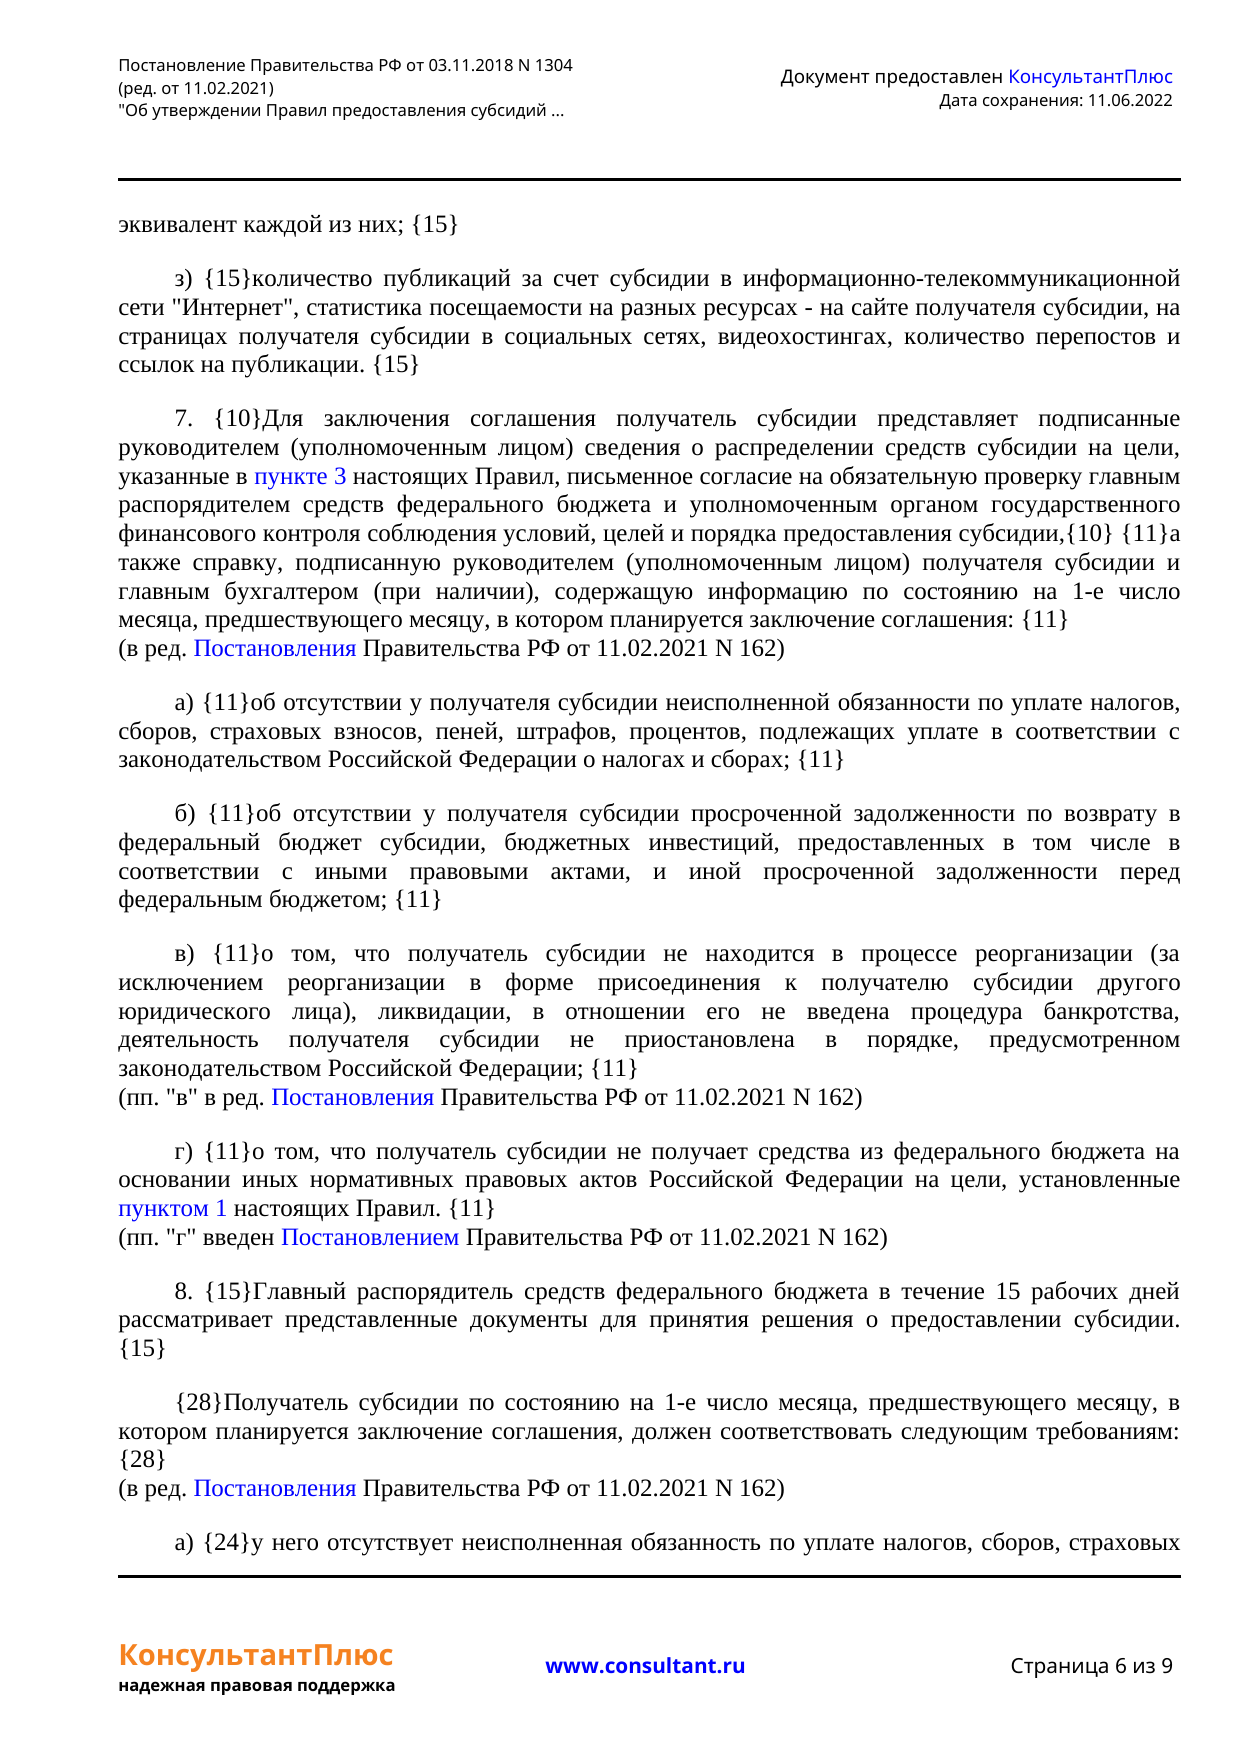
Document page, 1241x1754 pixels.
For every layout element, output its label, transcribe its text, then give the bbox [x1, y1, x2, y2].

text а) {11}об отсутствии у получателя субсидии неисполненной обязанности по уплате налогов, сборов, страховых взносов, пеней, штрафов, процентов, подлежащих уплате в соответствии с законодательством Российской Федерации о налогах и сборах; {11} [118, 687, 1181, 773]
text 7. {10}Для заключения соглашения получатель субсидии представляет подписанные руководителем (уполномоченным лицом) сведения о распределении средств субсидии на цели, указанные в пункте 3 настоящих Правил, письменное согласие на обязательную проверку главным распорядителем средств федерального бюджета и уполномоченным органом государственного финансового контроля соблюдения условий, целей и порядка предоставления субсидии,{10} {11}а также справку, подписанную руководителем (уполномоченным лицом) получателя субсидии и главным бухгалтером (при наличии), содержащую информацию по состоянию на 1-е число месяца, предшествующего месяцу, в котором планируется заключение соглашения: {11} [118, 403, 1181, 633]
text (пп. "г" введен Постановлением Правительства РФ от 11.02.2021 N 162) [118, 1222, 1181, 1251]
text (в ред. Постановления Правительства РФ от 11.02.2021 N 162) [118, 633, 1181, 662]
text (в ред. Постановления Правительства РФ от 11.02.2021 N 162) [118, 1473, 1181, 1502]
text (пп. "в" в ред. Постановления Правительства РФ от 11.02.2021 N 162) [118, 1082, 1181, 1111]
text з) {15}количество публикаций за счет субсидии в информационно-телекоммуникационной сети "Интернет", статистика посещаемости на разных ресурсах - на сайте получателя субсидии, на страницах получателя субсидии в социальных сетях, видеохостингах, количество перепостов и ссылок на публикации. {15} [118, 263, 1181, 378]
text 8. {15}Главный распорядитель средств федерального бюджета в течение 15 рабочих дней рассматривает представленные документы для принятия решения о предоставлении субсидии. {15} [118, 1276, 1181, 1362]
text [118, 209, 1181, 238]
text б) {11}об отсутствии у получателя субсидии просроченной задолженности по возврату в федеральный бюджет субсидии, бюджетных инвестиций, предоставленных в том числе в соответствии с иными правовыми актами, и иной просроченной задолженности перед федеральным бюджетом; {11} [118, 798, 1181, 913]
text в) {11}о том, что получатель субсидии не находится в процессе реорганизации (за исключением реорганизации в форме присоединения к получателю субсидии другого юридического лица), ликвидации, в отношении его не введена процедура банкротства, деятельность получателя субсидии не приостановлена в порядке, предусмотренном законодательством Российской Федерации; {11} [118, 938, 1181, 1082]
text г) {11}о том, что получатель субсидии не получает средства из федерального бюджета на основании иных нормативных правовых актов Российской Федерации на цели, установленные пунктом 1 настоящих Правил. {11} [118, 1136, 1181, 1222]
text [118, 1527, 1181, 1556]
text {28}Получатель субсидии по состоянию на 1-е число месяца, предшествующего месяцу, в котором планируется заключение соглашения, должен соответствовать следующим требованиям:{28} [118, 1387, 1181, 1473]
